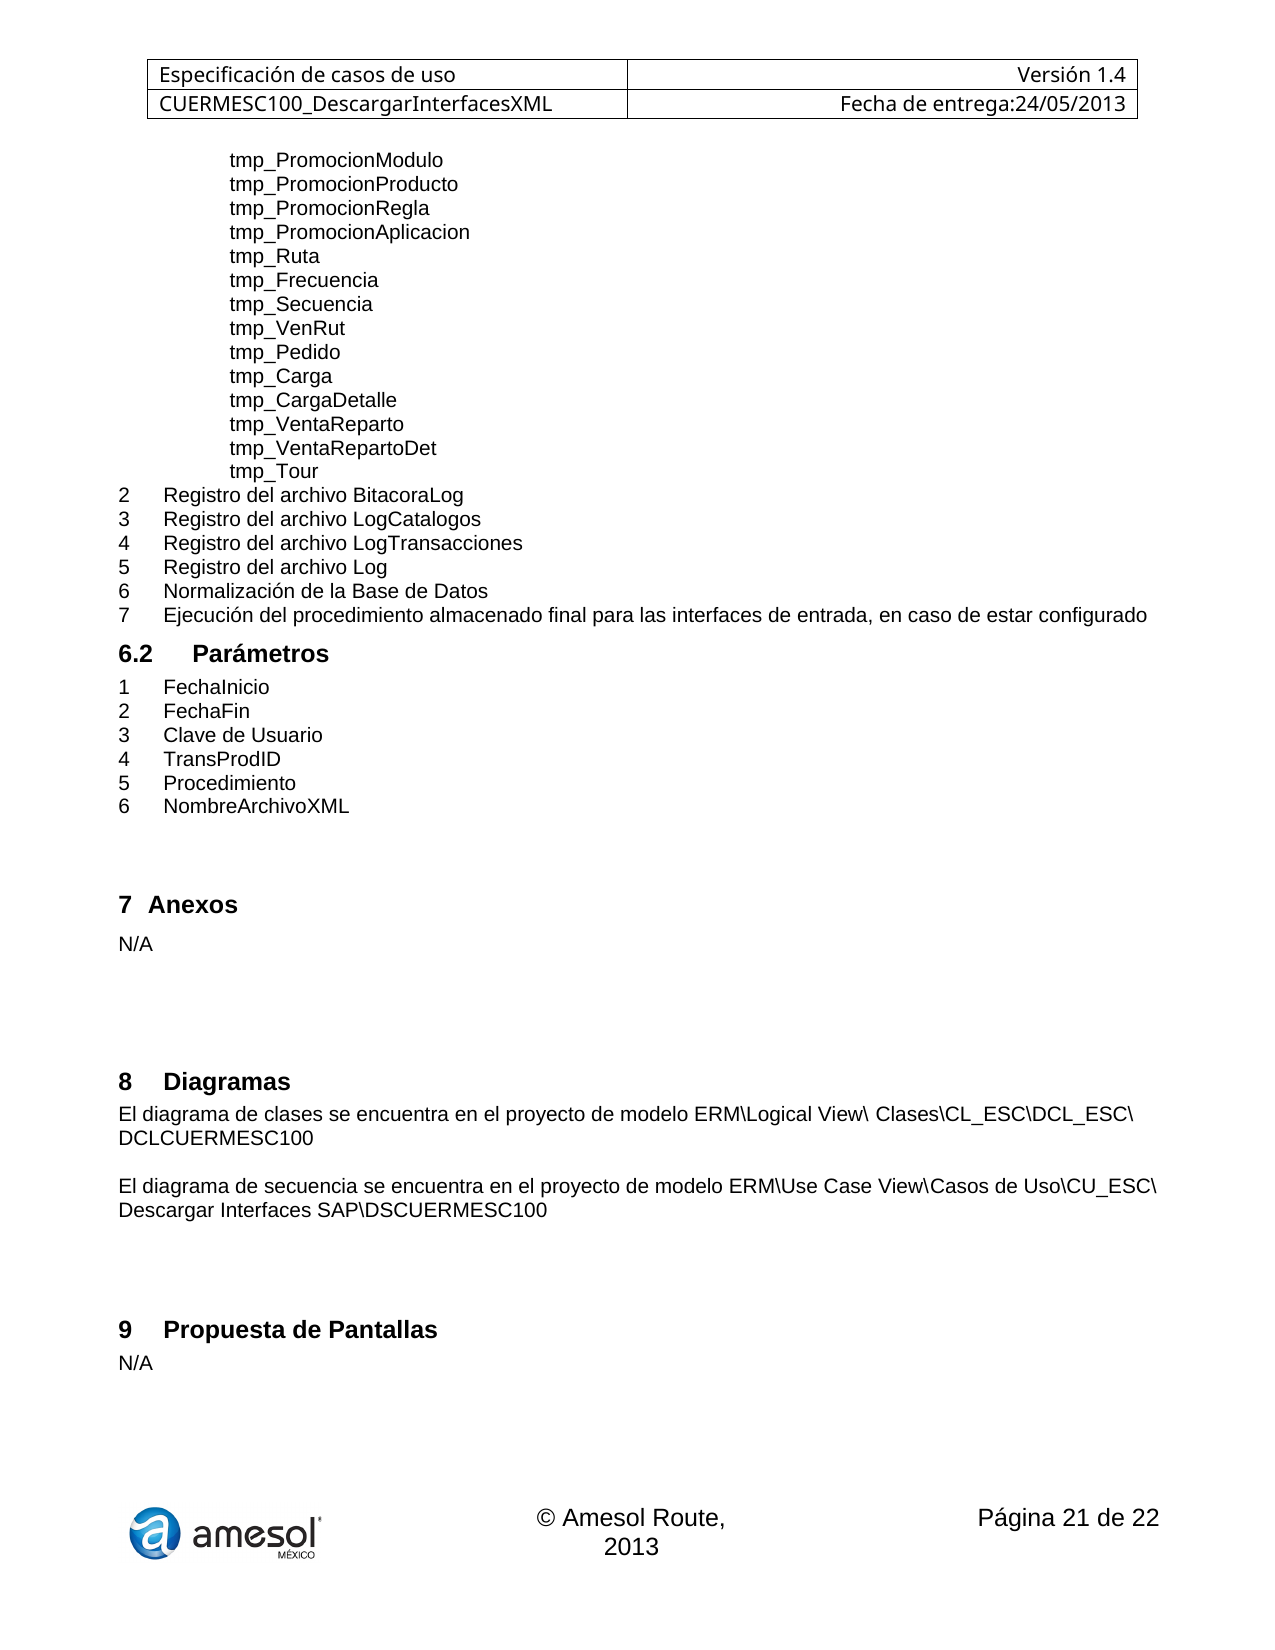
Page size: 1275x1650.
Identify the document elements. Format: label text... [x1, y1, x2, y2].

list tmp_Pedido [229, 339, 1157, 363]
subtitle 7 Anexos [118, 890, 1157, 919]
list Registro del archivo Log [118, 555, 1157, 579]
list tmp_Secuencia [229, 292, 1157, 316]
picture [118, 1502, 322, 1563]
list TransProdID [118, 746, 1157, 770]
text N/A [118, 931, 1157, 955]
list Registro del archivo BitacoraLog [118, 483, 1157, 507]
list tmp_Tour [229, 459, 1157, 483]
list tmp_PromocionModulo [229, 148, 1157, 172]
subtitle 6.2 Parámetros [118, 639, 1157, 668]
list FechaInicio [118, 674, 1157, 698]
list tmp_Ruta [229, 244, 1157, 268]
list tmp_CargaDetalle [229, 387, 1157, 411]
list tmp_VenRut [229, 316, 1157, 339]
list tmp_VentaRepartoDet [229, 435, 1157, 459]
list tmp_PromocionProducto [229, 172, 1157, 196]
list tmp_PromocionRegla [229, 196, 1157, 220]
subtitle 9 Propuesta de Pantallas [118, 1315, 1157, 1344]
list FechaFin [118, 698, 1157, 722]
text El diagrama de secuencia se encuentra en el proyecto de modelo ERM\Use Case View\Casos de Uso\CU_ESC\Descargar Interfaces SAP\DSCUERMESC100 [118, 1173, 1157, 1221]
text N/A [118, 1350, 1157, 1374]
text El diagrama de clases se encuentra en el proyecto de modelo ERM\Logical View\ Clases\CL_ESC\DCL_ESC\DCLCUERMESC100 [118, 1102, 1157, 1149]
list Normalización de la Base de Datos [118, 579, 1157, 603]
list Registro del archivo LogTransacciones [118, 531, 1157, 555]
list Registro del archivo LogCatalogos [118, 507, 1157, 531]
list tmp_Frecuencia [229, 268, 1157, 292]
list tmp_PromocionAplicacion [229, 220, 1157, 244]
subtitle 8 Diagramas [118, 1067, 1157, 1095]
list Ejecución del procedimiento almacenado final para las interfaces de entrada, en caso de estar configurado [118, 603, 1157, 627]
list NombreArchivoXML [118, 794, 1157, 818]
list tmp_VentaReparto [229, 411, 1157, 435]
list tmp_Carga [229, 363, 1157, 387]
list Clave de Usuario [118, 722, 1157, 746]
list Procedimiento [118, 770, 1157, 794]
